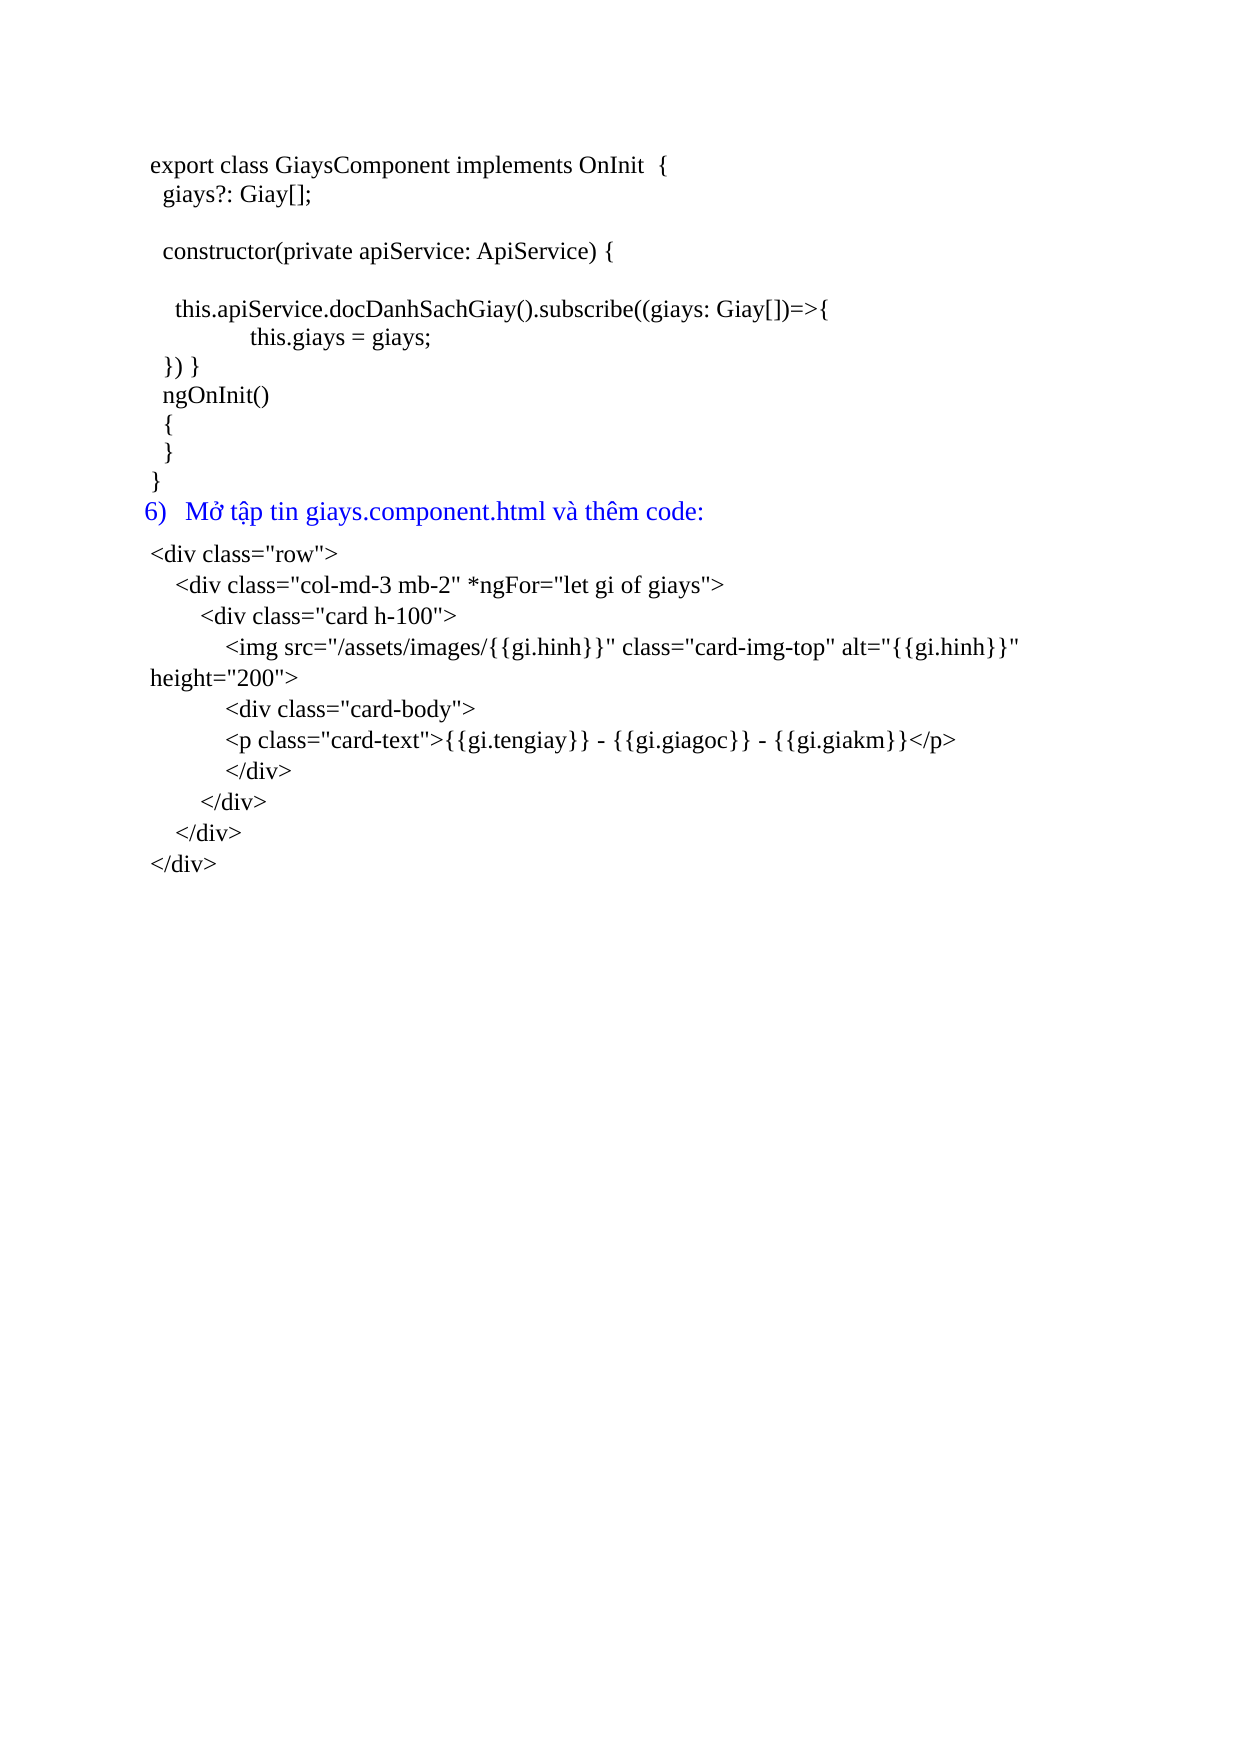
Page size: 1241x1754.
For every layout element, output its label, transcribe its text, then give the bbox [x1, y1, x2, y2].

text }) } [150, 351, 1090, 380]
text <img src="/assets/images/{{gi.hinh}}" class="card-img-top" alt="{{gi.hinh}}" height="200"> [150, 632, 1090, 692]
text </div> [150, 756, 1090, 785]
text giays?: Giay[]; [150, 179, 1090, 207]
text </div> [150, 818, 1090, 847]
text <div class="card h-100"> [150, 601, 1090, 629]
text { [150, 409, 1090, 437]
text <div class="card-body"> [150, 694, 1090, 723]
text constructor(private apiService: ApiService) { [150, 236, 1090, 265]
text </div> [150, 787, 1090, 816]
text export class GiaysComponent implements OnInit { [150, 150, 1090, 179]
text <div class="row"> [150, 539, 1090, 567]
text } [150, 466, 1090, 495]
text <div class="col-md-3 mb-2" *ngFor="let gi of giays"> [150, 570, 1090, 598]
text </div> [150, 849, 1090, 878]
list Mở tập tin giays.component.html và thêm code: [144, 495, 1090, 526]
text } [150, 437, 1090, 466]
text this.giays = giays; [150, 322, 1090, 351]
text this.apiService.docDanhSachGiay().subscribe((giays: Giay[])=>{ [150, 294, 1090, 322]
text ngOnInit() [150, 380, 1090, 409]
text <p class="card-text">{{gi.tengiay}} - {{gi.giagoc}} - {{gi.giakm}}</p> [150, 725, 1090, 754]
